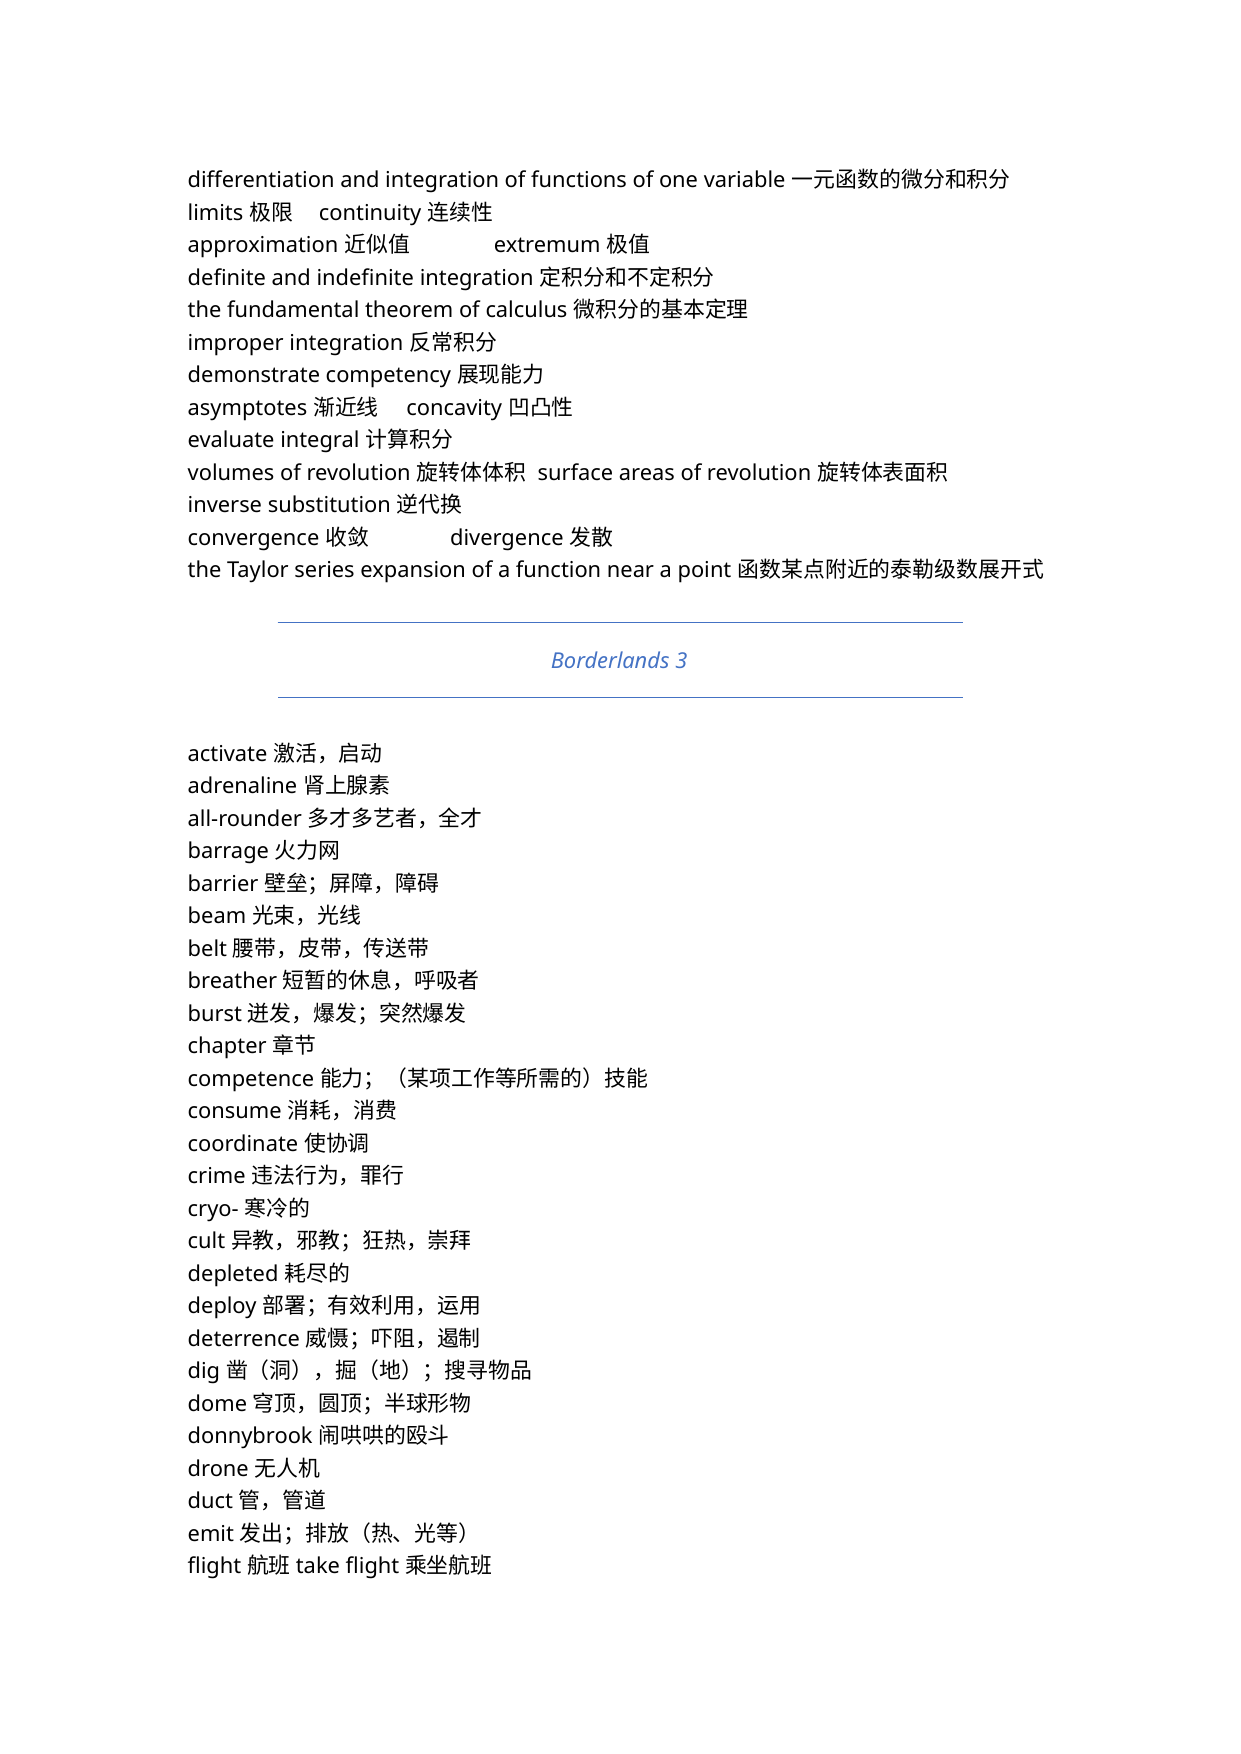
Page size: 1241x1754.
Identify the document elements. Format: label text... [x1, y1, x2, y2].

text the Taylor series expansion of a function near a point 函数某点附近的泰勒级数展开式 [187, 552, 1053, 584]
text limits 极限 continuity 连续性 [187, 194, 1053, 227]
text emit 发出；排放（热、光等） [187, 1516, 1053, 1548]
text barrage 火力网 [187, 833, 1053, 866]
text all-rounder 多才多艺者，全才 [187, 801, 1053, 833]
text inverse substitution 逆代换 [187, 487, 1053, 519]
text chapter 章节 [187, 1028, 1053, 1061]
text beam 光束，光线 [187, 898, 1053, 931]
text differentiation and integration of functions of one variable 一元函数的微分和积分 [187, 162, 1053, 194]
text evaluate integral 计算积分 [187, 422, 1053, 454]
text demonstrate competency 展现能力 [187, 357, 1053, 389]
text belt 腰带，皮带，传送带 [187, 931, 1053, 963]
text flight 航班 take flight 乘坐航班 [187, 1548, 1053, 1581]
text dig 凿（洞），掘（地）；搜寻物品 [187, 1353, 1053, 1386]
text breather 短暂的休息，呼吸者 [187, 963, 1053, 996]
text deterrence 威慑；吓阻，遏制 [187, 1321, 1053, 1353]
text consume 消耗，消费 [187, 1093, 1053, 1126]
text convergence 收敛 divergence 发散 [187, 519, 1053, 552]
text depleted 耗尽的 [187, 1256, 1053, 1288]
text improper integration 反常积分 [187, 324, 1053, 357]
text dome 穹顶，圆顶；半球形物 [187, 1386, 1053, 1418]
text volumes of revolution 旋转体体积 surface areas of revolution 旋转体表面积 [187, 454, 1053, 487]
text approximation 近似值 extremum 极值 [187, 227, 1053, 259]
text definite and indefinite integration 定积分和不定积分 [187, 259, 1053, 292]
text Borderlands 3 [277, 623, 963, 698]
text barrier 壁垒；屏障，障碍 [187, 866, 1053, 898]
text asymptotes 渐近线 concavity 凹凸性 [187, 389, 1053, 422]
text donnybrook 闹哄哄的殴斗 [187, 1418, 1053, 1451]
text deploy 部署；有效利用，运用 [187, 1288, 1053, 1321]
text cryo- 寒冷的 [187, 1191, 1053, 1223]
text burst 迸发，爆发；突然爆发 [187, 996, 1053, 1028]
text activate 激活，启动 [187, 736, 1053, 768]
text crime 违法行为，罪行 [187, 1158, 1053, 1191]
text adrenaline 肾上腺素 [187, 768, 1053, 801]
text competence 能力；（某项工作等所需的）技能 [187, 1061, 1053, 1093]
text drone 无人机 [187, 1451, 1053, 1483]
text coordinate 使协调 [187, 1126, 1053, 1158]
text duct 管，管道 [187, 1483, 1053, 1516]
text the fundamental theorem of calculus 微积分的基本定理 [187, 292, 1053, 324]
text cult 异教，邪教；狂热，崇拜 [187, 1223, 1053, 1256]
